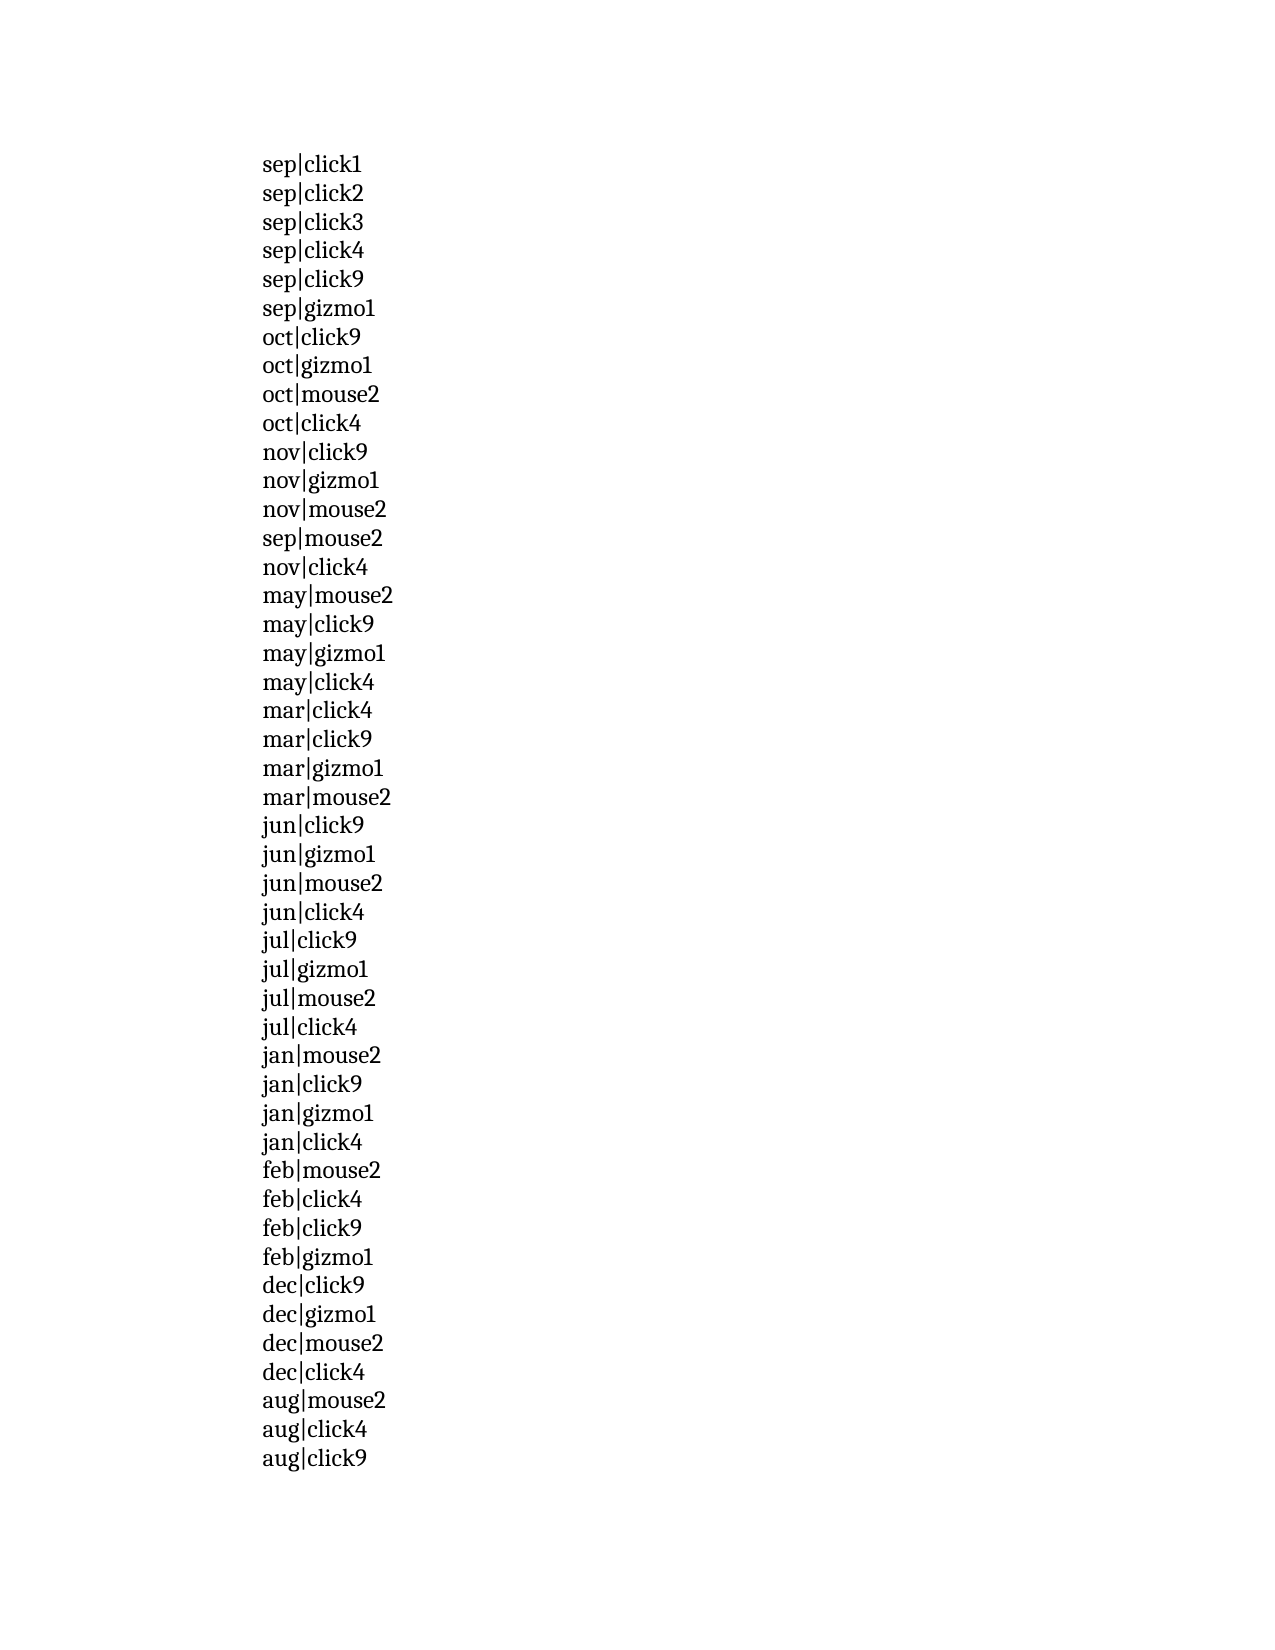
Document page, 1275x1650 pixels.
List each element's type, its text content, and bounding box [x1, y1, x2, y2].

text aug|click9 [187, 1444, 1087, 1472]
text sep|click4 [187, 236, 1087, 265]
text dec|click4 [187, 1357, 1087, 1386]
text jan|click9 [187, 1070, 1087, 1099]
text nov|click9 [187, 437, 1087, 466]
text jul|click9 [187, 926, 1087, 955]
text mar|gizmo1 [187, 754, 1087, 782]
text sep|click3 [187, 207, 1087, 236]
text aug|click4 [187, 1415, 1087, 1444]
text may|gizmo1 [187, 639, 1087, 667]
text may|mouse2 [187, 581, 1087, 610]
text nov|click4 [187, 552, 1087, 581]
text jan|gizmo1 [187, 1099, 1087, 1127]
text jul|click4 [187, 1012, 1087, 1041]
text dec|mouse2 [187, 1329, 1087, 1357]
text oct|click4 [187, 409, 1087, 437]
text sep|mouse2 [187, 524, 1087, 552]
text oct|gizmo1 [187, 351, 1087, 380]
text jun|click9 [187, 811, 1087, 840]
text mar|mouse2 [187, 782, 1087, 811]
text jul|mouse2 [187, 984, 1087, 1012]
text mar|click4 [187, 696, 1087, 725]
text feb|mouse2 [187, 1156, 1087, 1185]
text may|click4 [187, 667, 1087, 696]
text jan|click4 [187, 1127, 1087, 1156]
text dec|click9 [187, 1271, 1087, 1300]
text dec|gizmo1 [187, 1300, 1087, 1329]
text mar|click9 [187, 725, 1087, 754]
text nov|gizmo1 [187, 466, 1087, 495]
text feb|click9 [187, 1214, 1087, 1242]
text jan|mouse2 [187, 1041, 1087, 1070]
text jul|gizmo1 [187, 955, 1087, 984]
text jun|gizmo1 [187, 840, 1087, 869]
text may|click9 [187, 610, 1087, 639]
text jun|click4 [187, 897, 1087, 926]
text feb|gizmo1 [187, 1242, 1087, 1271]
text feb|click4 [187, 1185, 1087, 1214]
text sep|click2 [187, 179, 1087, 207]
text aug|mouse2 [187, 1386, 1087, 1415]
text oct|mouse2 [187, 380, 1087, 409]
text sep|click9 [187, 265, 1087, 294]
text nov|mouse2 [187, 495, 1087, 524]
text oct|click9 [187, 322, 1087, 351]
text jun|mouse2 [187, 869, 1087, 897]
text sep|click1 [187, 150, 1087, 179]
text sep|gizmo1 [187, 294, 1087, 322]
